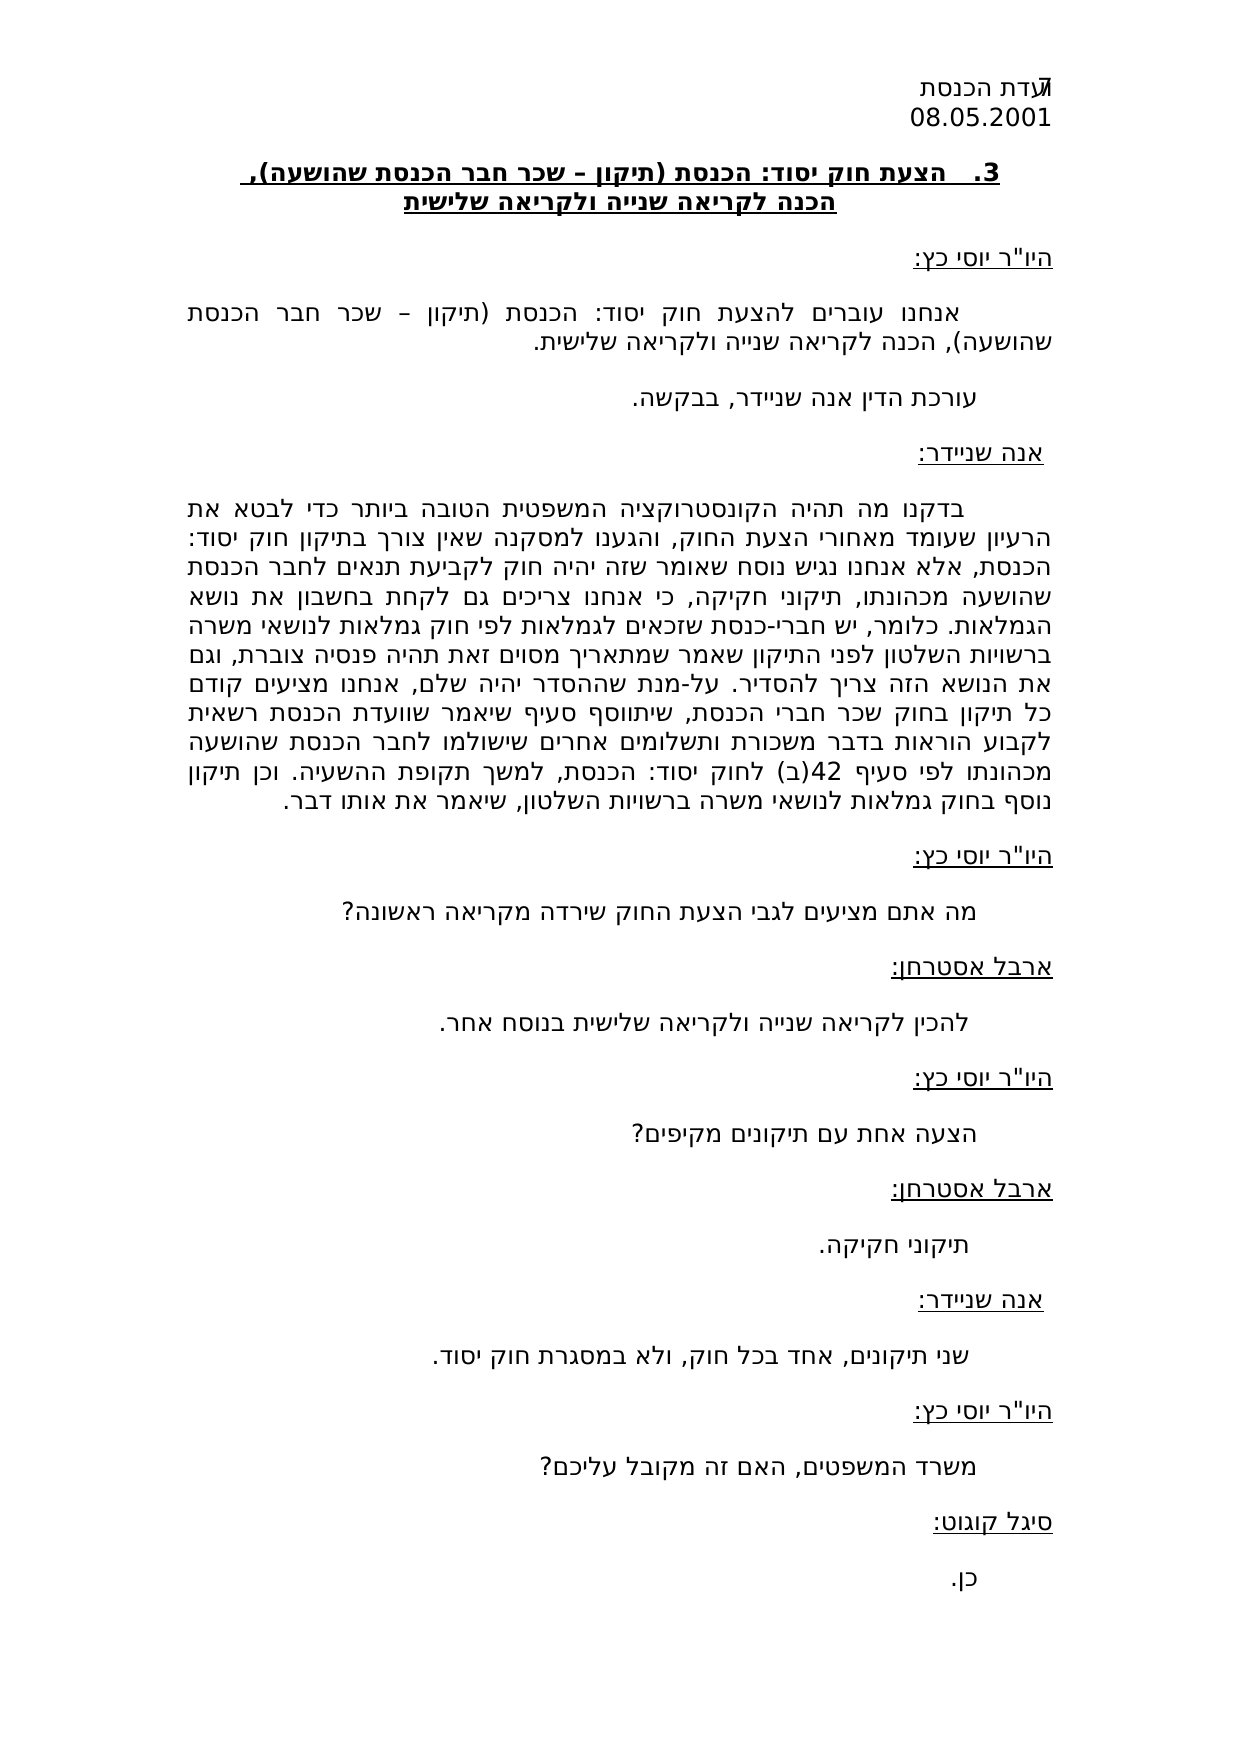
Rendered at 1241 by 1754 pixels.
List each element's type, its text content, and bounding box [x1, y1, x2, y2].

text 3. הצעת חוק יסוד: הכנסת (תיקון – שכר חבר הכנסת שהושעה), [187, 158, 1053, 187]
text אנחנו עוברים להצעת חוק יסוד: הכנסת (תיקון – שכר חבר הכנסת שהושעה), הכנה לקריאה שנייה ולקריאה שלישית. [187, 298, 1053, 357]
text הכנה לקריאה שנייה ולקריאה שלישית [187, 187, 1053, 217]
text היו"ר יוסי כץ: [187, 1397, 1053, 1426]
text סיגל קוגוט: [187, 1508, 1053, 1537]
text להכין לקריאה שנייה ולקריאה שלישית בנוסח אחר. [187, 1008, 1053, 1037]
text ארבל אסטרחן: [187, 1174, 1053, 1204]
text היו"ר יוסי כץ: [187, 1063, 1053, 1093]
text עורכת הדין אנה שניידר, בבקשה. [187, 383, 1053, 412]
text שני תיקונים, אחד בכל חוק, ולא במסגרת חוק יסוד. [187, 1341, 1053, 1370]
text כן. [187, 1563, 1053, 1592]
text היו"ר יוסי כץ: [187, 243, 1053, 272]
text הצעה אחת עם תיקונים מקיפים? [187, 1119, 1053, 1148]
text בדקנו מה תהיה הקונסטרוקציה המשפטית הטובה ביותר כדי לבטא את הרעיון שעומד מאחורי הצעת החוק, והגענו למסקנה שאין צורך בתיקון חוק יסוד: הכנסת, אלא אנחנו נגיש נוסח שאומר שזה יהיה חוק לקביעת תנאים לחבר הכנסת שהושעה מכהונתו, תיקוני חקיקה, כי אנחנו צריכים גם לקחת בחשבון את נושא הגמלאות. כלומר, יש חברי-כנסת שזכאים לגמלאות לפי חוק גמלאות לנושאי משרה ברשויות השלטון לפני התיקון שאמר שמתאריך מסוים זאת תהיה פנסיה צוברת, וגם את הנושא הזה צריך להסדיר. על-מנת שההסדר יהיה שלם, אנחנו מציעים קודם כל תיקון בחוק שכר חברי הכנסת, שיתווסף סעיף שיאמר שוועדת הכנסת רשאית לקבוע הוראות בדבר משכורת ותשלומים אחרים שישולמו לחבר הכנסת שהושעה מכהונתו לפי סעיף 42(ב) לחוק יסוד: הכנסת, למשך תקופת ההשעיה. וכן תיקון נוסף בחוק גמלאות לנושאי משרה ברשויות השלטון, שיאמר את אותו דבר. [187, 494, 1053, 815]
text אנה שניידר: [187, 1286, 1044, 1315]
text משרד המשפטים, האם זה מקובל עליכם? [187, 1452, 1053, 1481]
text אנה שניידר: [187, 439, 1044, 468]
text מה אתם מציעים לגבי הצעת החוק שירדה מקריאה ראשונה? [187, 897, 1053, 926]
text תיקוני חקיקה. [187, 1230, 1053, 1259]
text ארבל אסטרחן: [187, 952, 1053, 982]
text היו"ר יוסי כץ: [187, 841, 1053, 871]
